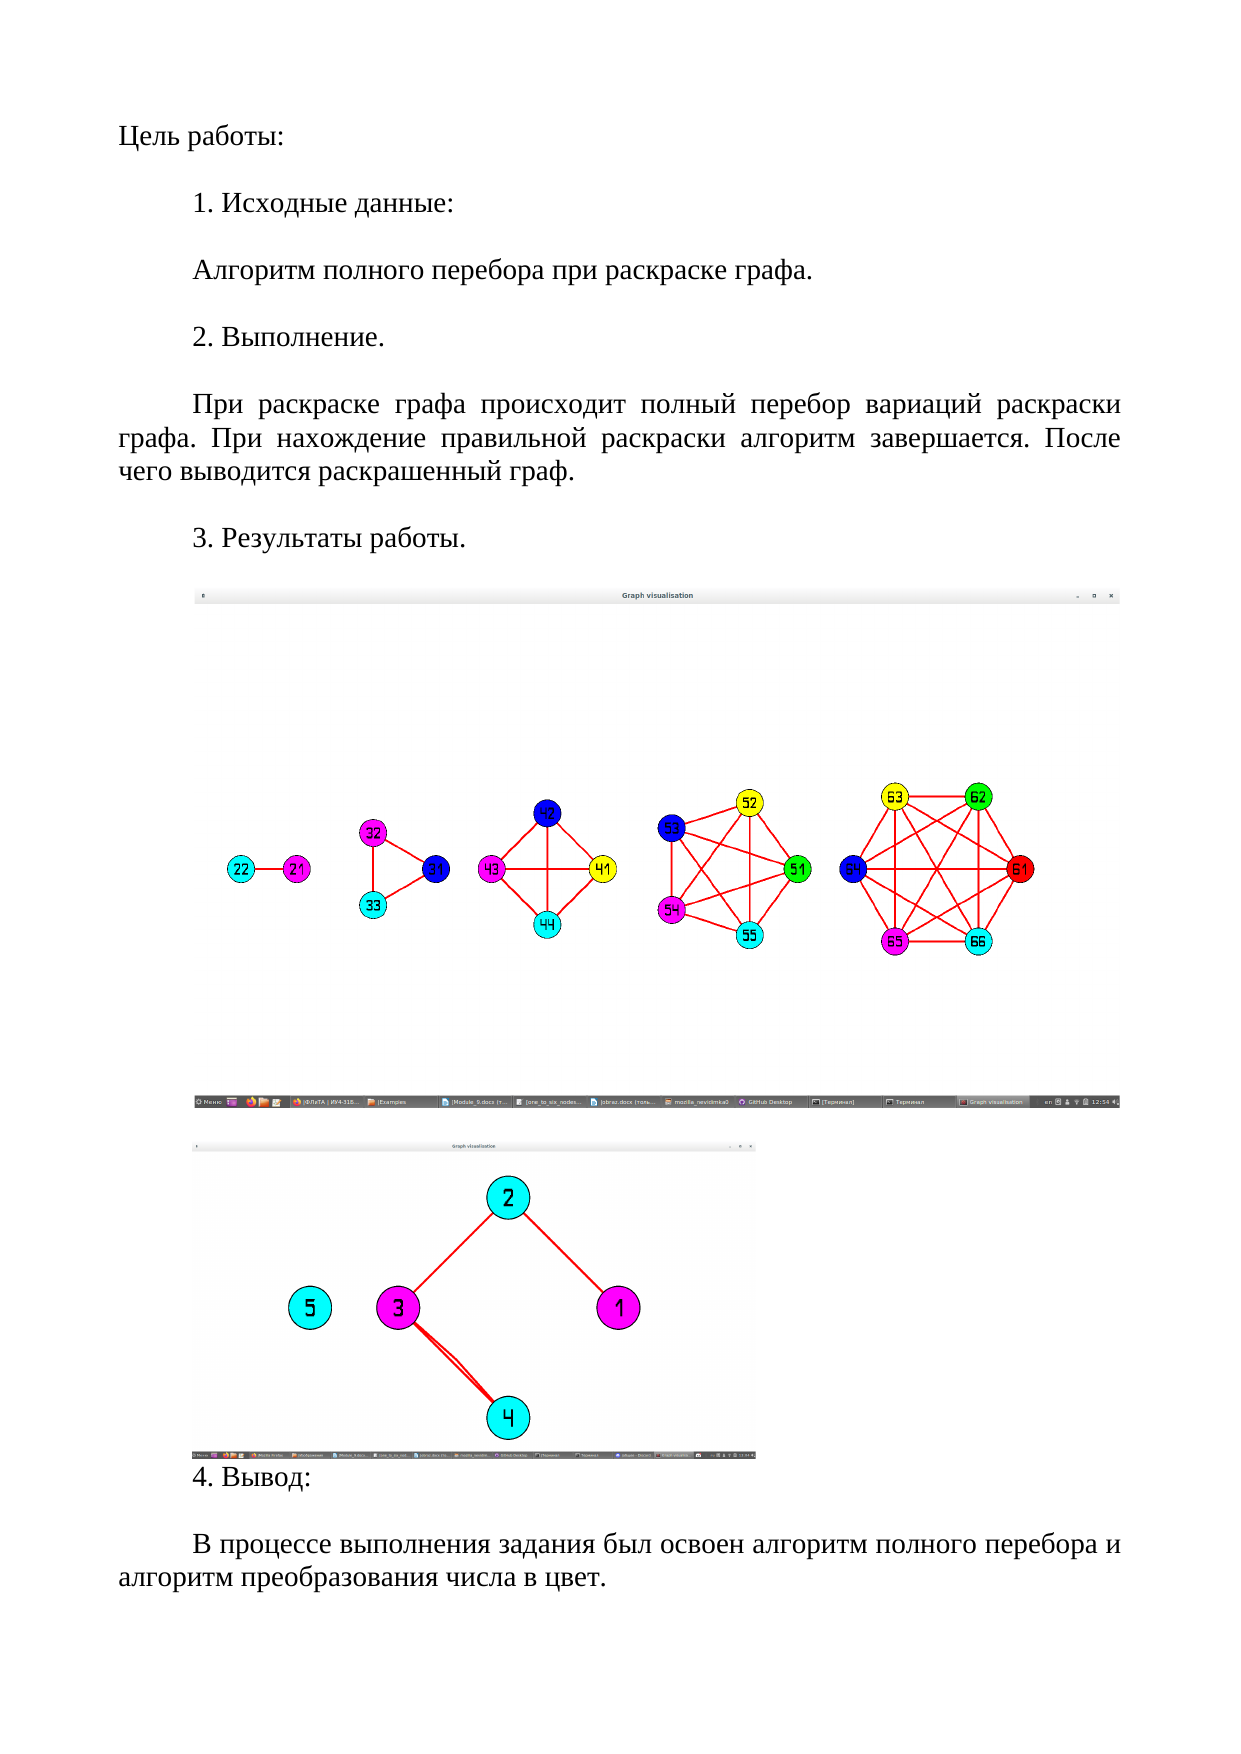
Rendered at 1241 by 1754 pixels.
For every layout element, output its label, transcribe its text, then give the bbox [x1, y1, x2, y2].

picture [194, 587, 1120, 1108]
text При раскраске графа происходит полный перебор вариаций раскраски графа. При нахождение правильной раскраски алгоритм завершается. После чего выводится раскрашенный граф. [118, 386, 1122, 487]
picture [192, 1141, 756, 1459]
text 4. Вывод: [118, 1459, 1122, 1492]
text В процессе выполнения задания был освоен алгоритм полного перебора и алгоритм преобразования числа в цвет. [118, 1526, 1122, 1593]
text 3. Результаты работы. [118, 521, 1122, 554]
text 2. Выполнение. [118, 319, 1122, 353]
text Алгоритм полного перебора при раскраске графа. [118, 252, 1122, 286]
text Цель работы: [118, 118, 1122, 152]
text 1. Исходные данные: [118, 185, 1122, 219]
